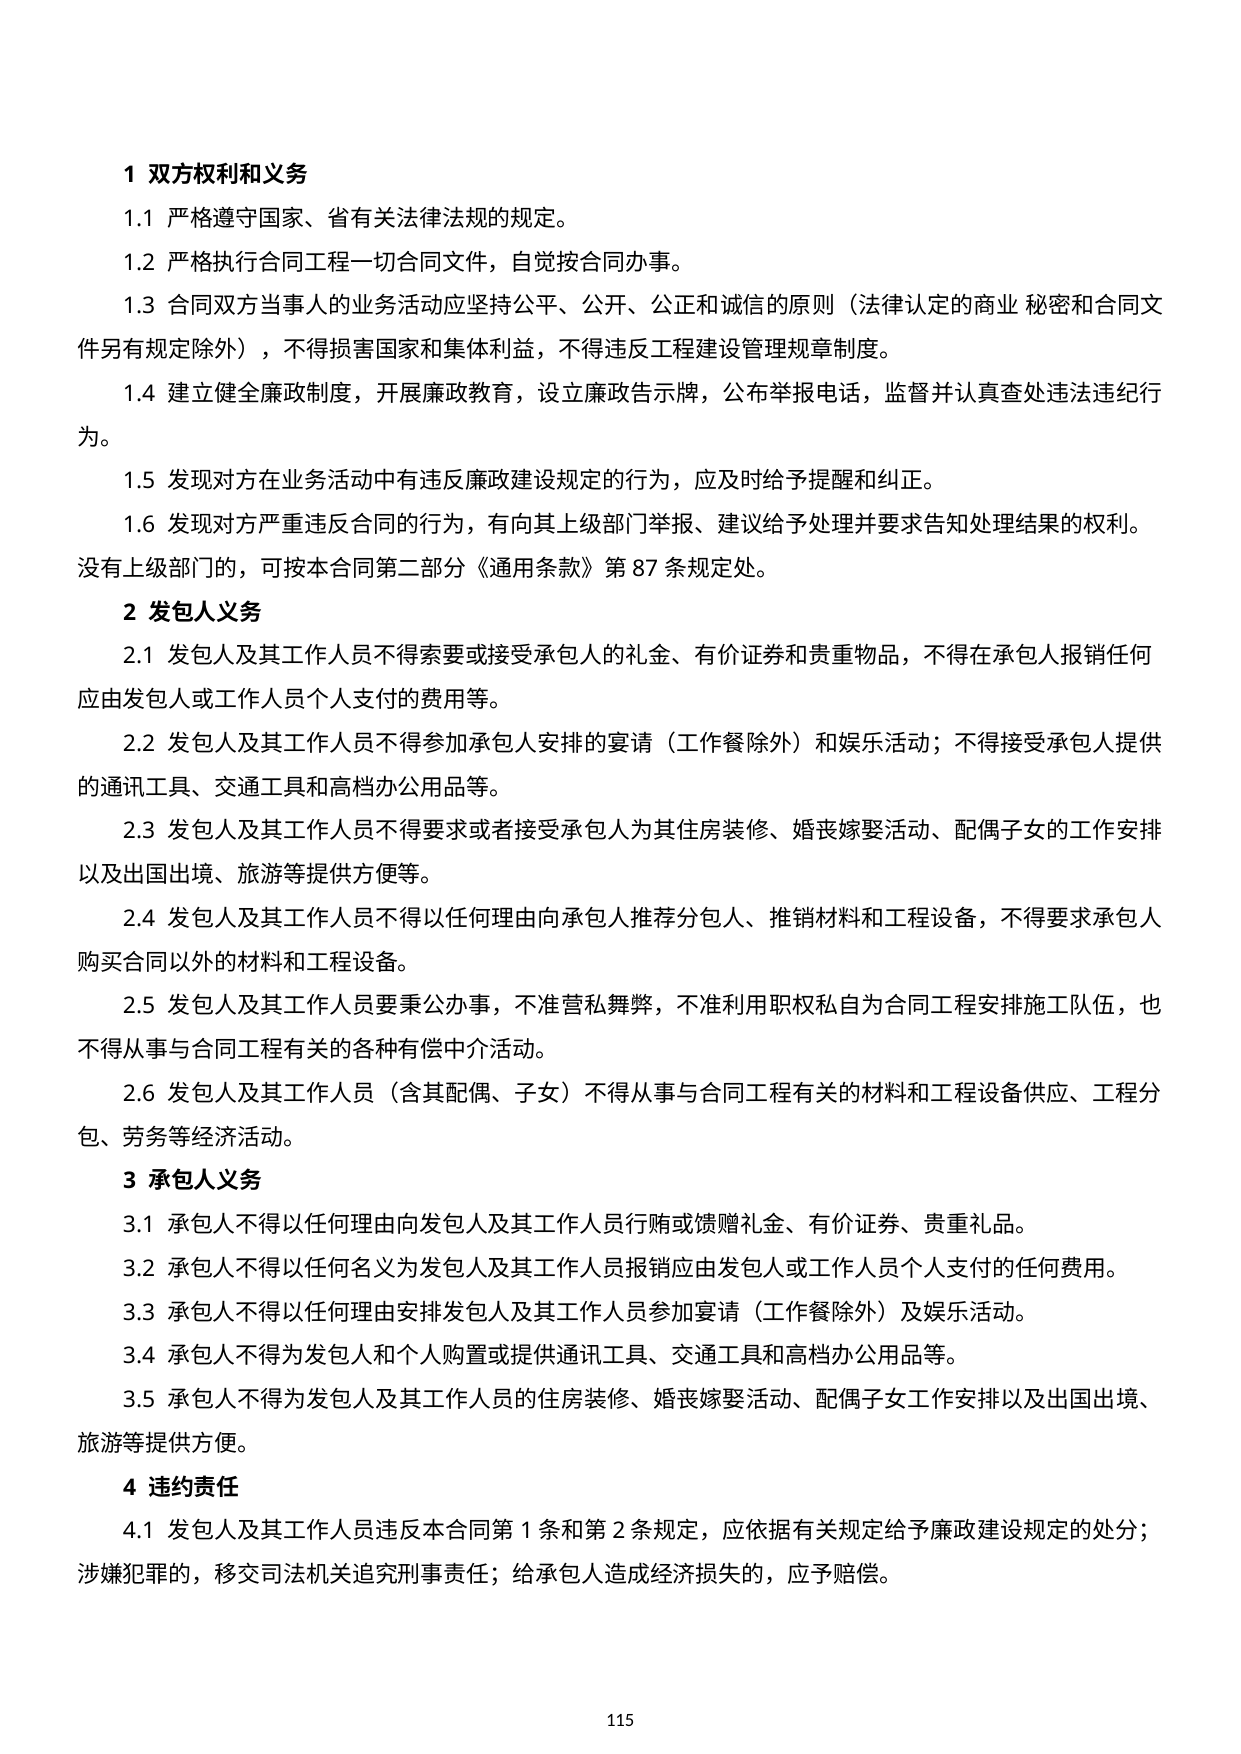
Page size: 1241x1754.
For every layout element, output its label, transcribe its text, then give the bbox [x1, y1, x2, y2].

text 2.4 发包人及其工作人员不得以任何理由向承包人推荐分包人、推销材料和工程设备，不得要求承包人购买合同以外的材料和工程设备。 [77, 891, 1163, 979]
text 1 双方权利和义务 [77, 148, 1163, 191]
text 3.1 承包人不得以任何理由向发包人及其工作人员行贿或馈赠礼金、有价证券、贵重礼品。 [77, 1198, 1163, 1241]
text 4.1 发包人及其工作人员违反本合同第1条和第2条规定，应依据有关规定给予廉政建设规定的处分；涉嫌犯罪的，移交司法机关追究刑事责任；给承包人造成经济损失的，应予赔偿。 [77, 1504, 1163, 1591]
text 2.5 发包人及其工作人员要秉公办事，不准营私舞弊，不准利用职权私自为合同工程安排施工队伍，也不得从事与合同工程有关的各种有偿中介活动。 [77, 979, 1163, 1066]
text 3.3 承包人不得以任何理由安排发包人及其工作人员参加宴请（工作餐除外）及娱乐活动。 [77, 1285, 1163, 1329]
text 2 发包人义务 [77, 585, 1163, 629]
text 3.4 承包人不得为发包人和个人购置或提供通讯工具、交通工具和高档办公用品等。 [77, 1329, 1163, 1373]
text 2.3 发包人及其工作人员不得要求或者接受承包人为其住房装修、婚丧嫁娶活动、配偶子女的工作安排以及出国出境、旅游等提供方便等。 [77, 804, 1163, 891]
text 1.5 发现对方在业务活动中有违反廉政建设规定的行为，应及时给予提醒和纠正。 [77, 454, 1163, 498]
text 3.2 承包人不得以任何名义为发包人及其工作人员报销应由发包人或工作人员个人支付的任何费用。 [77, 1241, 1163, 1285]
text 1.1 严格遵守国家、省有关法律法规的规定。 [77, 191, 1163, 235]
text 2.6 发包人及其工作人员（含其配偶、子女）不得从事与合同工程有关的材料和工程设备供应、工程分包、劳务等经济活动。 [77, 1066, 1163, 1154]
text 1.6 发现对方严重违反合同的行为，有向其上级部门举报、建议给予处理并要求告知处理结果的权利。没有上级部门的，可按本合同第二部分《通用条款》第 87 条规定处。 [77, 498, 1163, 585]
text 1.4 建立健全廉政制度，开展廉政教育，设立廉政告示牌，公布举报电话，监督并认真查处违法违纪行为。 [77, 366, 1163, 454]
text 1.3 合同双方当事人的业务活动应坚持公平、公开、公正和诚信的原则（法律认定的商业 秘密和合同文件另有规定除外），不得损害国家和集体利益，不得违反工程建设管理规章制度。 [77, 279, 1163, 366]
text 2.1 发包人及其工作人员不得索要或接受承包人的礼金、有价证券和贵重物品，不得在承包人报销任何应由发包人或工作人员个人支付的费用等。 [77, 629, 1163, 716]
text 1.2 严格执行合同工程一切合同文件，自觉按合同办事。 [77, 235, 1163, 279]
text 3 承包人义务 [77, 1154, 1163, 1198]
text 4 违约责任 [77, 1460, 1163, 1504]
text 3.5 承包人不得为发包人及其工作人员的住房装修、婚丧嫁娶活动、配偶子女工作安排以及出国出境、旅游等提供方便。 [77, 1373, 1163, 1460]
text 2.2 发包人及其工作人员不得参加承包人安排的宴请（工作餐除外）和娱乐活动；不得接受承包人提供的通讯工具、交通工具和高档办公用品等。 [77, 716, 1163, 804]
